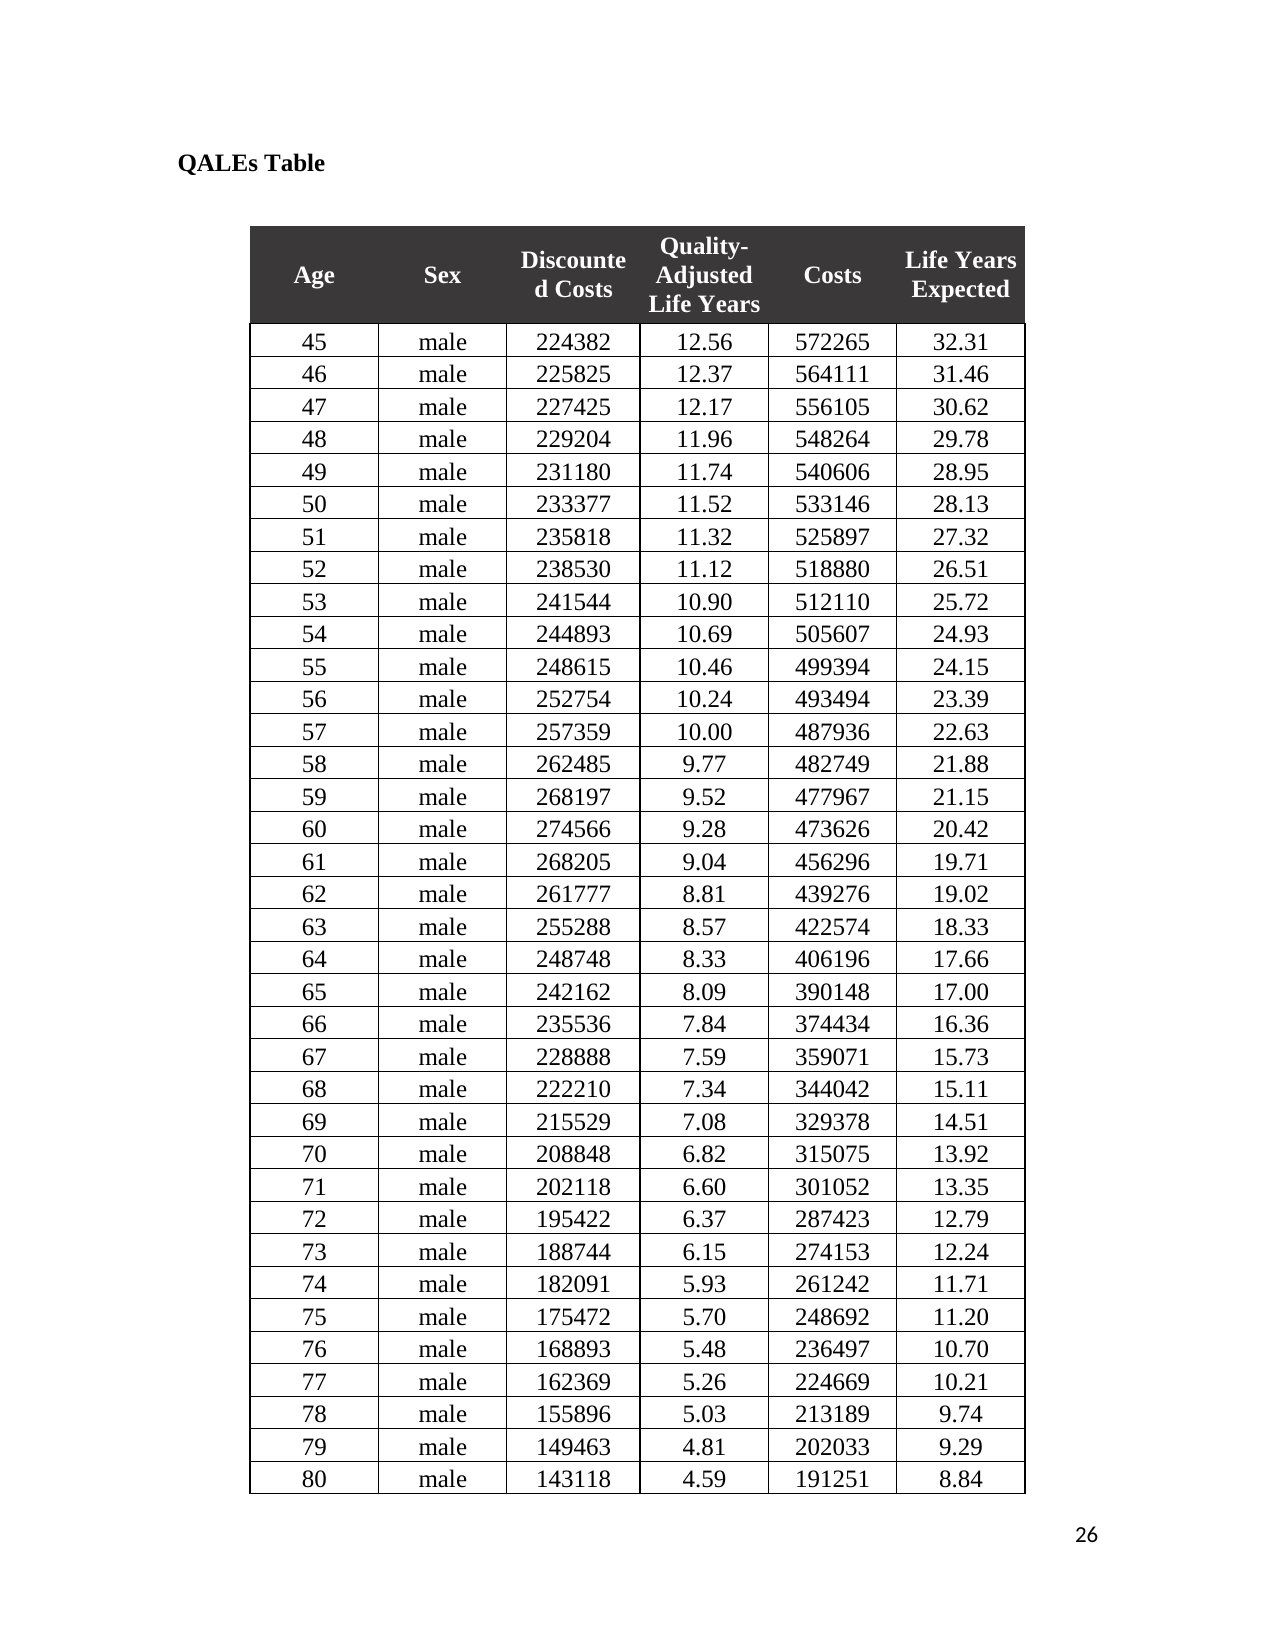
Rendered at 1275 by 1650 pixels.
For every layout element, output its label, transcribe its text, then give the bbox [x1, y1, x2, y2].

table_cell 67 [251, 1039, 378, 1071]
table_cell 244893 [507, 617, 639, 648]
table_cell 77 [251, 1364, 378, 1396]
table_cell 227425 [507, 389, 639, 421]
table_cell 6.37 [641, 1202, 768, 1233]
table_cell 261242 [769, 1267, 896, 1298]
table_cell 19.02 [897, 877, 1024, 908]
table_cell 4.59 [641, 1462, 768, 1493]
table_cell 17.66 [897, 942, 1024, 973]
table_cell 15.73 [897, 1039, 1024, 1071]
table_cell 7.34 [641, 1072, 768, 1103]
table_cell 64 [251, 942, 378, 973]
table_cell 12.56 [641, 324, 768, 356]
table_cell male [379, 1072, 506, 1103]
table_cell 12.24 [897, 1234, 1024, 1266]
table_cell 231180 [507, 454, 639, 486]
table_cell 9.52 [641, 779, 768, 811]
table_cell 8.33 [641, 942, 768, 973]
table_cell male [379, 779, 506, 811]
table_cell 8.84 [897, 1462, 1024, 1493]
table_cell 25.72 [897, 584, 1024, 616]
table_cell 53 [251, 584, 378, 616]
table_cell 493494 [769, 682, 896, 713]
table_cell 195422 [507, 1202, 639, 1233]
table_cell 202118 [507, 1169, 639, 1201]
table_cell 235818 [507, 519, 639, 551]
table_cell 487936 [769, 714, 896, 746]
table_cell male [379, 422, 506, 453]
table_cell 9.74 [897, 1397, 1024, 1428]
table_cell 229204 [507, 422, 639, 453]
table_cell 47 [251, 389, 378, 421]
table_cell 512110 [769, 584, 896, 616]
table_cell 11.52 [641, 487, 768, 518]
table_cell male [379, 844, 506, 876]
table_cell 5.26 [641, 1364, 768, 1396]
table_cell 439276 [769, 877, 896, 908]
table_cell 8.57 [641, 909, 768, 941]
table_cell 56 [251, 682, 378, 713]
table_cell 149463 [507, 1429, 639, 1461]
table_cell male [379, 389, 506, 421]
table_cell 69 [251, 1104, 378, 1136]
table_cell 329378 [769, 1104, 896, 1136]
table_cell 482749 [769, 747, 896, 778]
table_cell 10.46 [641, 649, 768, 681]
table_header Age [250, 226, 378, 323]
table_cell 422574 [769, 909, 896, 941]
table_cell 191251 [769, 1462, 896, 1493]
table_cell 13.92 [897, 1137, 1024, 1168]
table_cell 257359 [507, 714, 639, 746]
table_cell 10.00 [641, 714, 768, 746]
table_cell male [379, 519, 506, 551]
table_cell male [379, 682, 506, 713]
table_cell 235536 [507, 1007, 639, 1038]
table_cell 228888 [507, 1039, 639, 1071]
table_cell 175472 [507, 1299, 639, 1331]
table_header Discounted Costs [507, 226, 640, 323]
table_cell 215529 [507, 1104, 639, 1136]
table_cell 30.62 [897, 389, 1024, 421]
table_cell 7.59 [641, 1039, 768, 1071]
table_cell 50 [251, 487, 378, 518]
table_cell 15.11 [897, 1072, 1024, 1103]
table_cell 564111 [769, 357, 896, 388]
table_cell 75 [251, 1299, 378, 1331]
table_cell 262485 [507, 747, 639, 778]
table_cell 45 [251, 324, 378, 356]
table_cell 16.36 [897, 1007, 1024, 1038]
table_cell male [379, 1364, 506, 1396]
table_cell male [379, 1462, 506, 1493]
table_cell male [379, 1039, 506, 1071]
table_cell 224382 [507, 324, 639, 356]
table_cell male [379, 1429, 506, 1461]
table_cell male [379, 942, 506, 973]
table_cell male [379, 1007, 506, 1038]
table_cell 5.93 [641, 1267, 768, 1298]
table_cell 168893 [507, 1332, 639, 1363]
table_cell 12.17 [641, 389, 768, 421]
table_cell 60 [251, 812, 378, 843]
table_cell male [379, 909, 506, 941]
table_cell 261777 [507, 877, 639, 908]
table_cell 241544 [507, 584, 639, 616]
table_cell 28.95 [897, 454, 1024, 486]
table_cell male [379, 649, 506, 681]
table_cell 55 [251, 649, 378, 681]
table_cell 11.20 [897, 1299, 1024, 1331]
table_cell 374434 [769, 1007, 896, 1038]
table_cell 70 [251, 1137, 378, 1168]
table_cell 10.21 [897, 1364, 1024, 1396]
table_cell 19.71 [897, 844, 1024, 876]
table_cell 255288 [507, 909, 639, 941]
table_cell 28.13 [897, 487, 1024, 518]
table_cell male [379, 584, 506, 616]
table_cell 17.00 [897, 974, 1024, 1006]
table_cell 268197 [507, 779, 639, 811]
table_cell 8.09 [641, 974, 768, 1006]
table_cell 202033 [769, 1429, 896, 1461]
table_cell 233377 [507, 487, 639, 518]
table_cell 10.24 [641, 682, 768, 713]
table_cell 26.51 [897, 552, 1024, 583]
table_header Life Years Expected [897, 226, 1025, 323]
table_cell 143118 [507, 1462, 639, 1493]
table_cell 301052 [769, 1169, 896, 1201]
table_cell 21.88 [897, 747, 1024, 778]
table_cell 10.70 [897, 1332, 1024, 1363]
table_cell 49 [251, 454, 378, 486]
table_cell 224669 [769, 1364, 896, 1396]
table_cell 79 [251, 1429, 378, 1461]
table_cell 12.79 [897, 1202, 1024, 1233]
table_cell 4.81 [641, 1429, 768, 1461]
table_cell 11.96 [641, 422, 768, 453]
table_cell male [379, 1202, 506, 1233]
table_cell 14.51 [897, 1104, 1024, 1136]
table_cell 78 [251, 1397, 378, 1428]
table_cell 68 [251, 1072, 378, 1103]
table_cell 11.32 [641, 519, 768, 551]
table_header Costs [768, 226, 897, 323]
table_cell 80 [251, 1462, 378, 1493]
table_cell 499394 [769, 649, 896, 681]
table_cell 11.74 [641, 454, 768, 486]
table_cell 62 [251, 877, 378, 908]
table_cell 477967 [769, 779, 896, 811]
table_cell 63 [251, 909, 378, 941]
table_cell 225825 [507, 357, 639, 388]
table_cell male [379, 617, 506, 648]
table_cell male [379, 974, 506, 1006]
table_cell 66 [251, 1007, 378, 1038]
table_cell 52 [251, 552, 378, 583]
table_cell 10.90 [641, 584, 768, 616]
table_cell 344042 [769, 1072, 896, 1103]
table_cell male [379, 877, 506, 908]
table_cell 238530 [507, 552, 639, 583]
table_cell 54 [251, 617, 378, 648]
table_cell male [379, 1332, 506, 1363]
table_cell 242162 [507, 974, 639, 1006]
table_cell 73 [251, 1234, 378, 1266]
table_cell 9.04 [641, 844, 768, 876]
table_cell 287423 [769, 1202, 896, 1233]
table_cell 5.70 [641, 1299, 768, 1331]
table_cell 76 [251, 1332, 378, 1363]
table_cell 32.31 [897, 324, 1024, 356]
table_cell 9.77 [641, 747, 768, 778]
table_cell 548264 [769, 422, 896, 453]
table_cell 13.35 [897, 1169, 1024, 1201]
table_cell 248615 [507, 649, 639, 681]
table_cell 71 [251, 1169, 378, 1201]
table_cell 31.46 [897, 357, 1024, 388]
table_cell 61 [251, 844, 378, 876]
table_cell male [379, 1169, 506, 1201]
table_cell male [379, 1397, 506, 1428]
table_cell 72 [251, 1202, 378, 1233]
table_cell 7.08 [641, 1104, 768, 1136]
table_cell 8.81 [641, 877, 768, 908]
table_cell 248748 [507, 942, 639, 973]
table_cell 5.03 [641, 1397, 768, 1428]
table_header Sex [378, 226, 507, 323]
table_cell 46 [251, 357, 378, 388]
table_cell male [379, 812, 506, 843]
table_cell male [379, 357, 506, 388]
table_cell 10.69 [641, 617, 768, 648]
table_cell 268205 [507, 844, 639, 876]
table_cell 274153 [769, 1234, 896, 1266]
table_cell 236497 [769, 1332, 896, 1363]
subtitle QALEs Table [177, 148, 1098, 176]
table_cell 213189 [769, 1397, 896, 1428]
table_cell male [379, 324, 506, 356]
table_cell male [379, 552, 506, 583]
table_cell 518880 [769, 552, 896, 583]
table_cell 274566 [507, 812, 639, 843]
table_cell male [379, 1234, 506, 1266]
table_cell 9.29 [897, 1429, 1024, 1461]
table_cell 222210 [507, 1072, 639, 1103]
table_cell 74 [251, 1267, 378, 1298]
table_cell 24.93 [897, 617, 1024, 648]
table_cell 27.32 [897, 519, 1024, 551]
table_cell 359071 [769, 1039, 896, 1071]
table_cell 505607 [769, 617, 896, 648]
table_cell 6.15 [641, 1234, 768, 1266]
table_cell 24.15 [897, 649, 1024, 681]
table_cell 540606 [769, 454, 896, 486]
table_cell 29.78 [897, 422, 1024, 453]
table_cell 65 [251, 974, 378, 1006]
table_cell 456296 [769, 844, 896, 876]
table_cell 21.15 [897, 779, 1024, 811]
table_cell 406196 [769, 942, 896, 973]
table_cell 572265 [769, 324, 896, 356]
table_cell 22.63 [897, 714, 1024, 746]
table_cell 252754 [507, 682, 639, 713]
table_cell 11.71 [897, 1267, 1024, 1298]
table_cell 525897 [769, 519, 896, 551]
table_cell 6.82 [641, 1137, 768, 1168]
table_cell male [379, 487, 506, 518]
table_cell 51 [251, 519, 378, 551]
table_cell 58 [251, 747, 378, 778]
table_cell 7.84 [641, 1007, 768, 1038]
table_cell male [379, 714, 506, 746]
table_cell 18.33 [897, 909, 1024, 941]
table_cell 390148 [769, 974, 896, 1006]
table_cell male [379, 1267, 506, 1298]
table_cell 182091 [507, 1267, 639, 1298]
table_cell 20.42 [897, 812, 1024, 843]
table_cell 48 [251, 422, 378, 453]
table_cell 59 [251, 779, 378, 811]
table_cell male [379, 1299, 506, 1331]
table_cell 162369 [507, 1364, 639, 1396]
table_cell 473626 [769, 812, 896, 843]
table_cell 12.37 [641, 357, 768, 388]
table_cell 556105 [769, 389, 896, 421]
table_cell 155896 [507, 1397, 639, 1428]
table_cell male [379, 454, 506, 486]
table_cell male [379, 747, 506, 778]
table_cell 9.28 [641, 812, 768, 843]
table_cell 57 [251, 714, 378, 746]
table_cell 208848 [507, 1137, 639, 1168]
table_cell 533146 [769, 487, 896, 518]
table_header Quality-Adjusted Life Years [640, 226, 768, 323]
table_cell 5.48 [641, 1332, 768, 1363]
table_cell 6.60 [641, 1169, 768, 1201]
table_cell 23.39 [897, 682, 1024, 713]
table_cell 188744 [507, 1234, 639, 1266]
table_cell 248692 [769, 1299, 896, 1331]
table_cell 11.12 [641, 552, 768, 583]
table_cell male [379, 1137, 506, 1168]
table_cell male [379, 1104, 506, 1136]
table_cell 315075 [769, 1137, 896, 1168]
